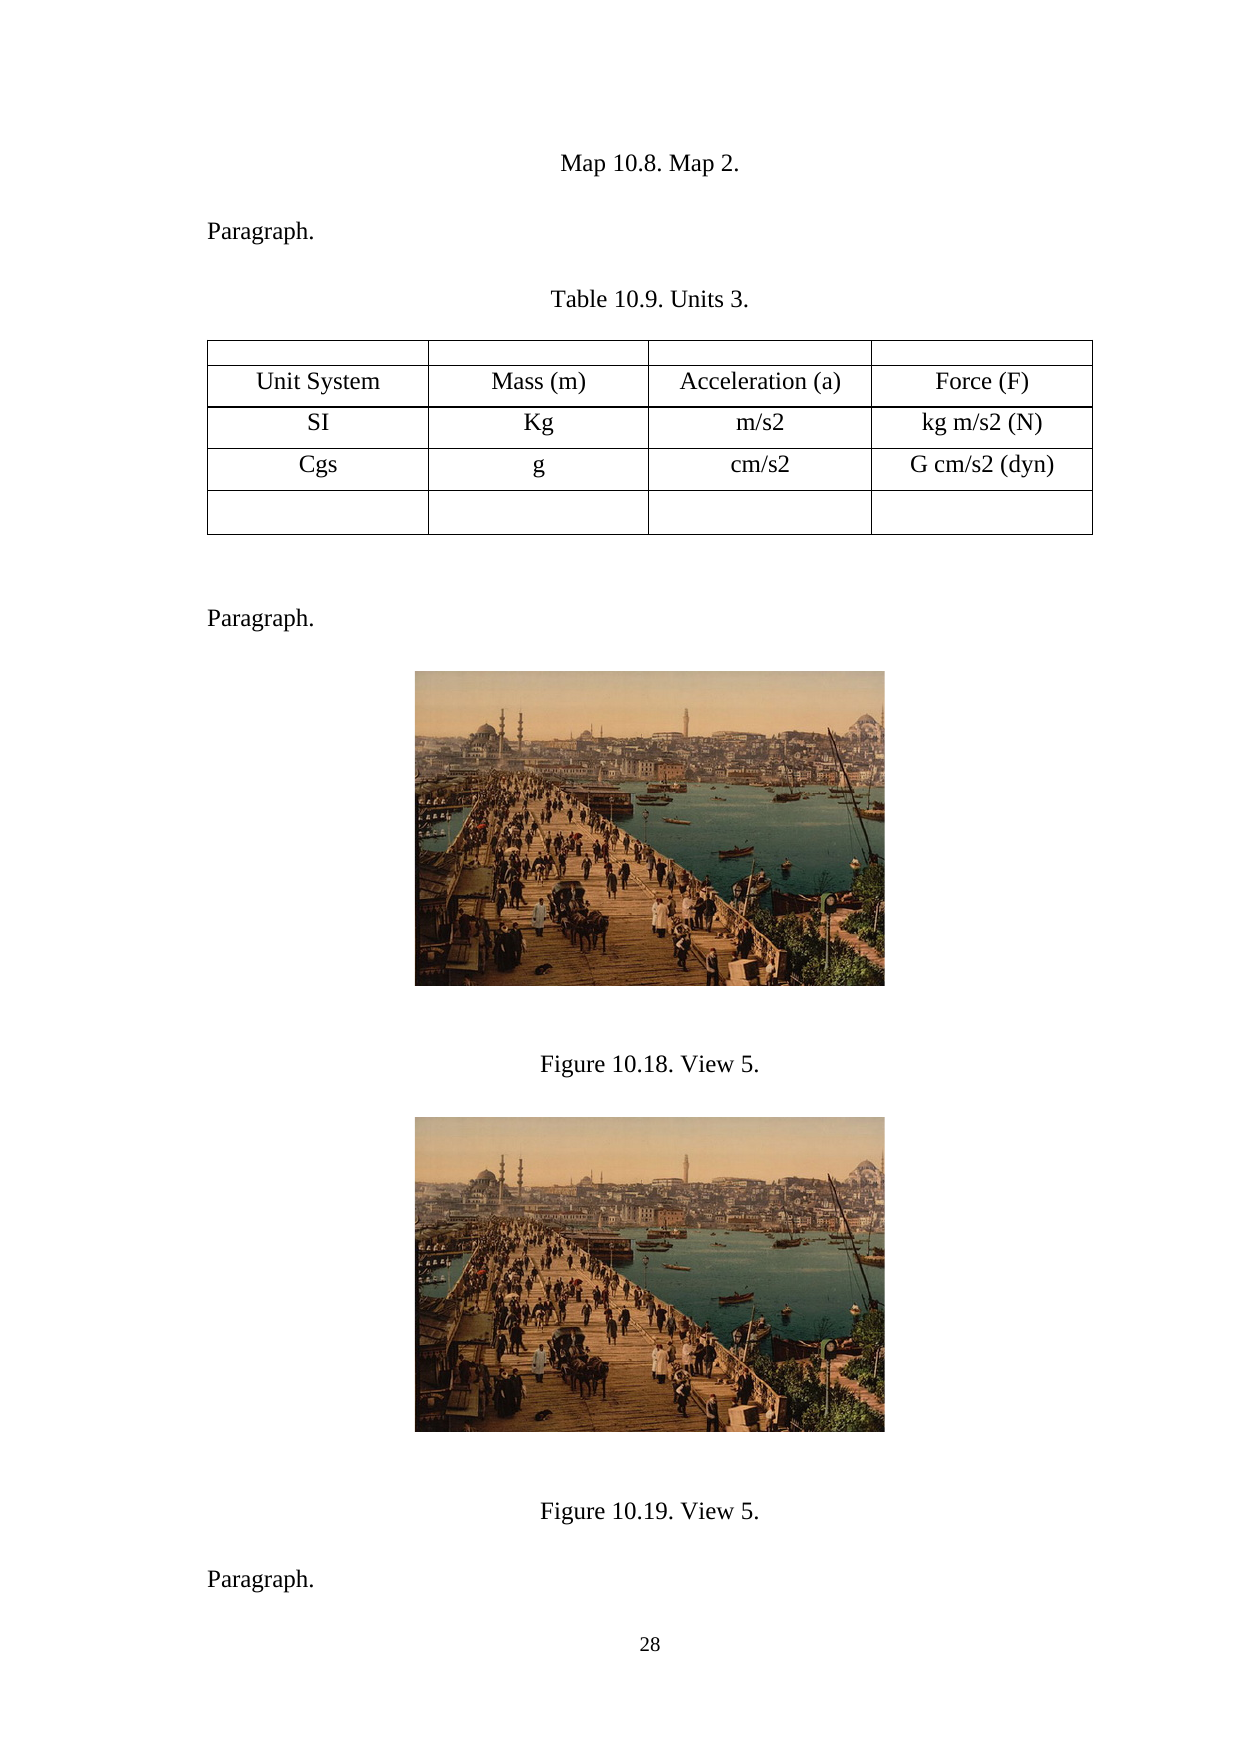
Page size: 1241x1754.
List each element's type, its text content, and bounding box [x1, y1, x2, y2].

table_cell cm/s2 [649, 449, 871, 490]
table_header [649, 341, 871, 365]
table_header [872, 341, 1092, 365]
text Paragraph. [207, 603, 1092, 632]
table_header [208, 341, 428, 365]
table_cell kg m/s2 (N) [872, 408, 1092, 448]
table_cell Kg [429, 408, 648, 448]
table_cell Force (F) [872, 366, 1092, 406]
table_cell [649, 491, 871, 534]
picture [414, 1117, 885, 1432]
table_cell G cm/s2 (dyn) [872, 449, 1092, 490]
text Paragraph. [207, 216, 1092, 244]
table_cell Cgs [208, 449, 428, 490]
table_cell SI [208, 408, 428, 448]
table_header [429, 341, 648, 365]
table_cell g [429, 449, 648, 490]
table_cell [208, 491, 428, 534]
table_cell Mass (m) [429, 366, 648, 406]
table_cell Unit System [208, 366, 428, 406]
picture [414, 671, 885, 986]
table_cell Acceleration (a) [649, 366, 871, 406]
table_cell [429, 491, 648, 534]
table_cell m/s2 [649, 408, 871, 448]
text Paragraph. [207, 1564, 1092, 1593]
table_cell [872, 491, 1092, 534]
